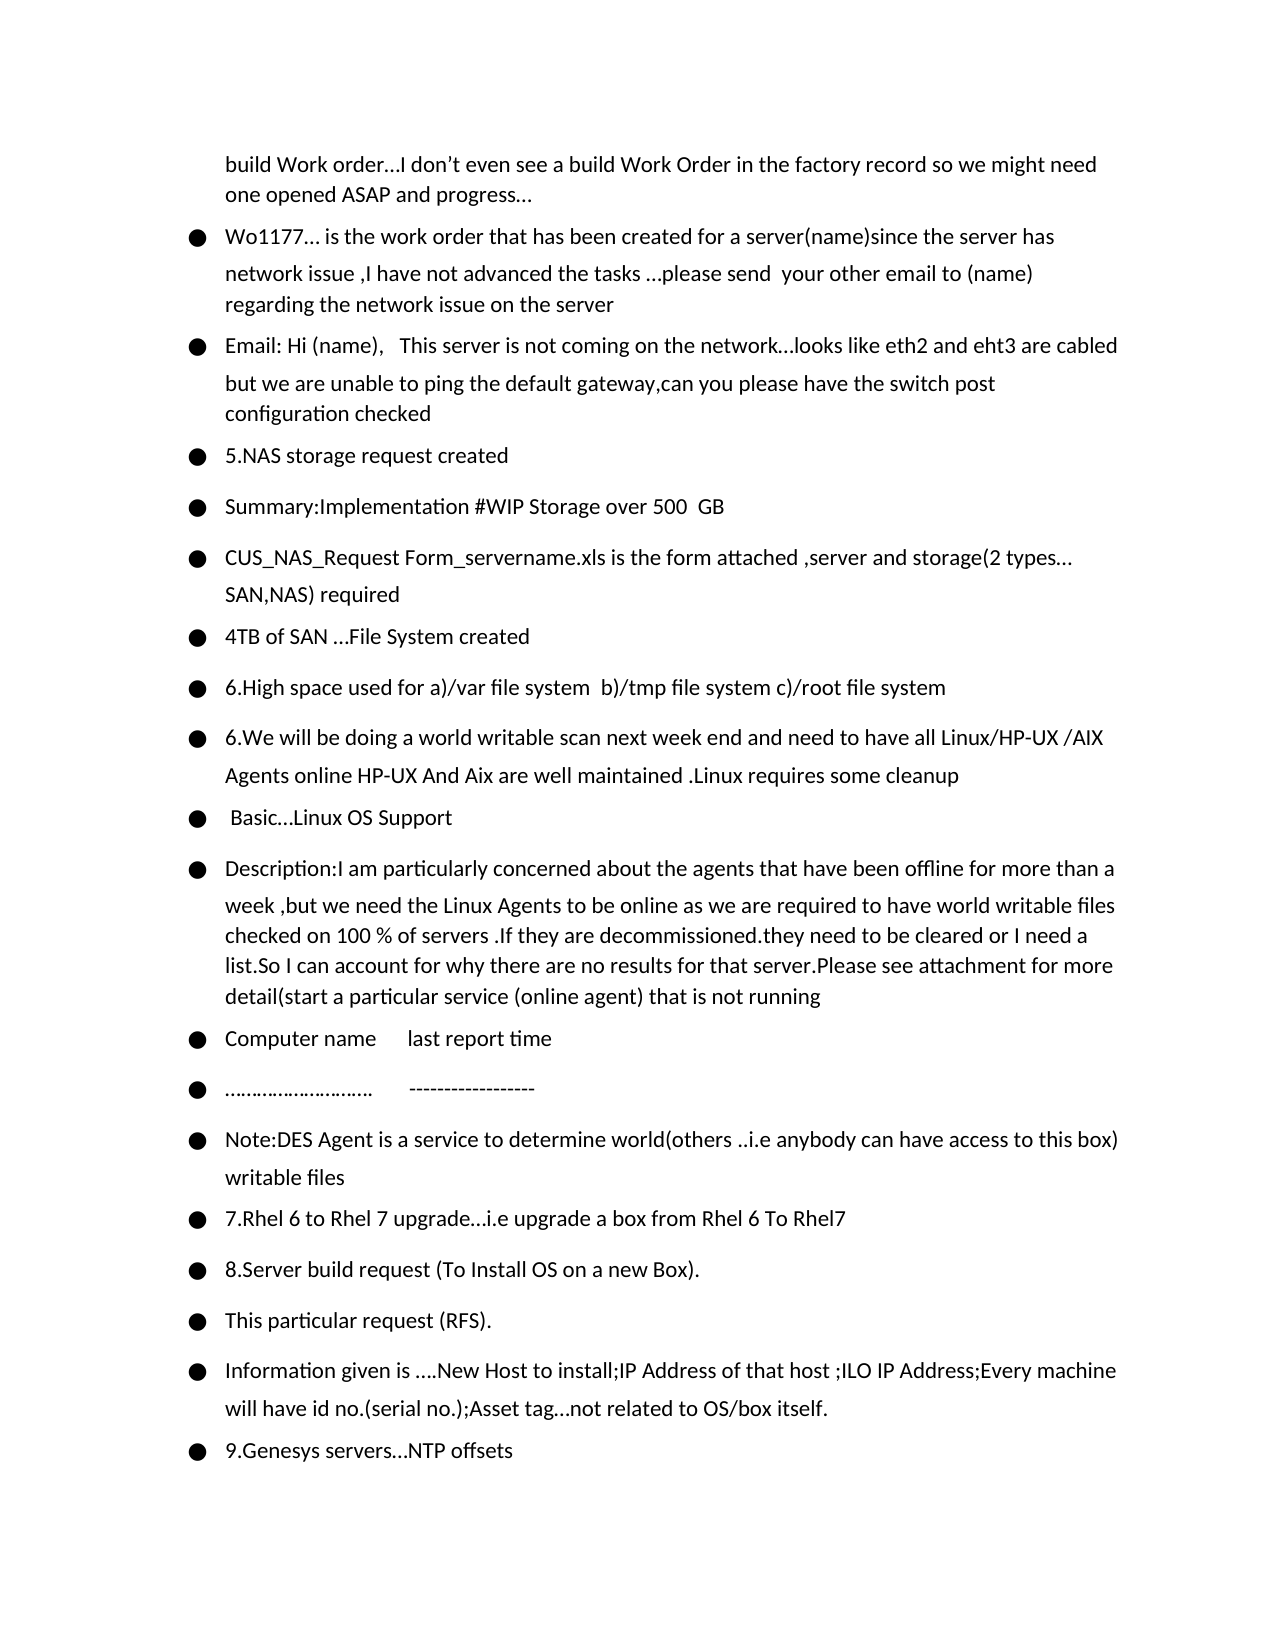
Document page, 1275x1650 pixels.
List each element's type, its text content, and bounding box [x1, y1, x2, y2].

list ………………………. ------------------ [187, 1063, 1125, 1110]
list Wo1177… is the work order that has been created for a server(name)since the server has network issue ,I have not advanced the tasks …please send your other email to (name) regarding the network issue on the server [187, 210, 1125, 318]
list 5.NAS storage request created [187, 429, 1125, 477]
list 7.Rhel 6 to Rhel 7 upgrade…i.e upgrade a box from Rhel 6 To Rhel7 [187, 1193, 1125, 1240]
list Basic…Linux OS Support [187, 791, 1125, 838]
list 4TB of SAN …File System created [187, 610, 1125, 657]
list 8.Server build request (To Install OS on a new Box). [187, 1243, 1125, 1291]
list Email: Hi (name), This server is not coming on the network…looks like eth2 and eht3 are cabled but we are unable to ping the default gateway,can you please have the switch post configuration checked [187, 320, 1125, 427]
list 9.Genesys servers…NTP offsets [187, 1424, 1125, 1471]
list Information given is ….New Host to install;IP Address of that host ;ILO IP Address;Every machine will have id no.(serial no.);Asset tag…not related to OS/box itself. [187, 1345, 1125, 1422]
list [187, 150, 1125, 208]
list CUS_NAS_Request Form_servername.xls is the form attached ,server and storage(2 types…SAN,NAS) required [187, 531, 1125, 608]
list 6.High space used for a)/var file system b)/tmp file system c)/root file system [187, 661, 1125, 708]
list 6.We will be doing a world writable scan next week end and need to have all Linux/HP-UX /AIX Agents online HP-UX And Aix are well maintained .Linux requires some cleanup [187, 712, 1125, 789]
list This particular request (RFS). [187, 1294, 1125, 1341]
list Description:I am particularly concerned about the agents that have been offline for more than a week ,but we need the Linux Agents to be online as we are required to have world writable files checked on 100 % of servers .If they are decommissioned.they need to be cleared or I need a list.So I can account for why there are no results for that server.Please see attachment for more detail(start a particular service (online agent) that is not running [187, 842, 1125, 1010]
list Summary:Implementation #WIP Storage over 500 GB [187, 480, 1125, 527]
list Note:DES Agent is a service to determine world(others ..i.e anybody can have access to this box) writable files [187, 1113, 1125, 1191]
list Computer name last report time [187, 1012, 1125, 1059]
